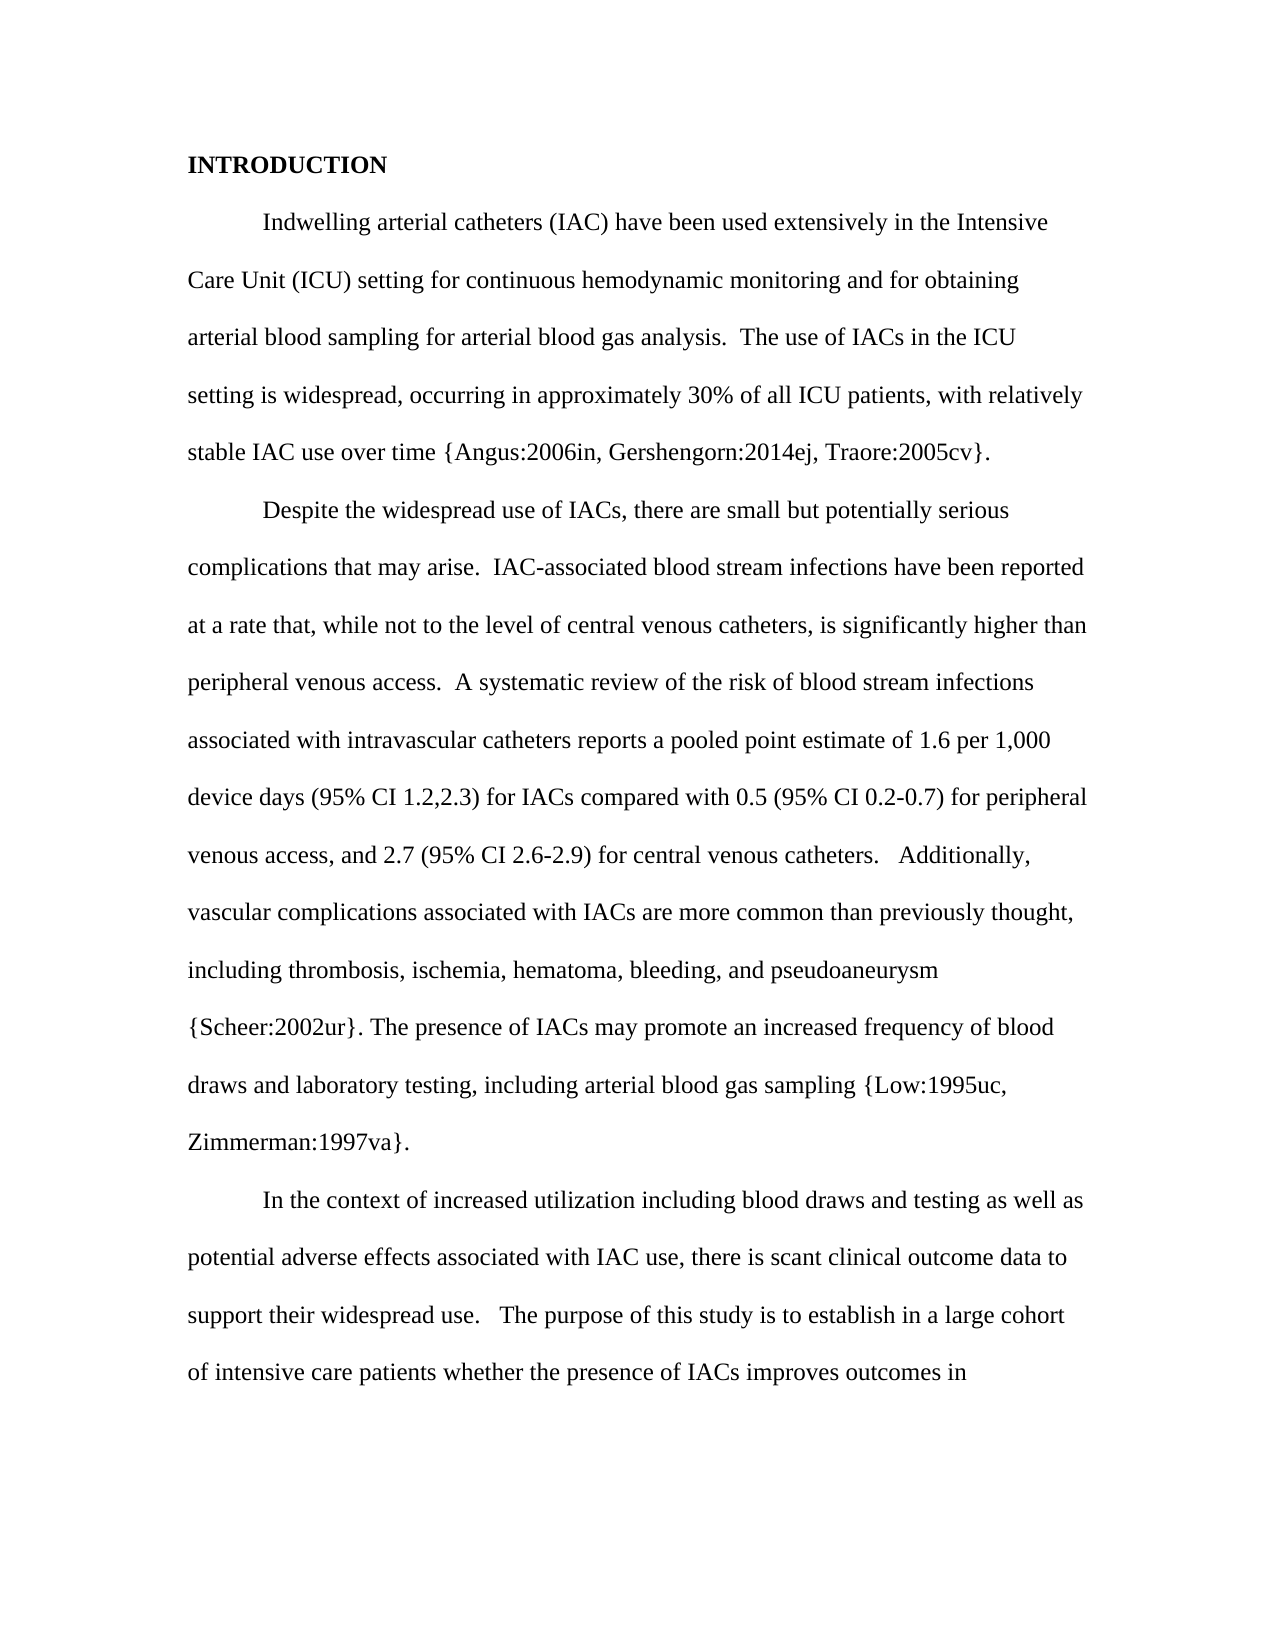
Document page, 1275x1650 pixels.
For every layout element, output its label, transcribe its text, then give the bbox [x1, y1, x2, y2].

text INTRODUCTION [187, 150, 1087, 179]
text Indwelling arterial catheters (IAC) have been used extensively in the Intensive Care Unit (ICU) setting for continuous hemodynamic monitoring and for obtaining arterial blood sampling for arterial blood gas analysis. The use of IACs in the ICU setting is widespread, occurring in approximately 30% of all ICU patients, with relatively stable IAC use over time {Angus:2006in, Gershengorn:2014ej, Traore:2005cv}. [187, 207, 1087, 466]
text Despite the widespread use of IACs, there are small but potentially serious complications that may arise. IAC-associated blood stream infections have been reported at a rate that, while not to the level of central venous catheters, is significantly higher than peripheral venous access. A systematic review of the risk of blood stream infections associated with intravascular catheters reports a pooled point estimate of 1.6 per 1,000 device days (95% CI 1.2,2.3) for IACs compared with 0.5 (95% CI 0.2-0.7) for peripheral venous access, and 2.7 (95% CI 2.6-2.9) for central venous catheters. Additionally, vascular complications associated with IACs are more common than previously thought, including thrombosis, ischemia, hematoma, bleeding, and pseudoaneurysm {Scheer:2002ur}. The presence of IACs may promote an increased frequency of blood draws and laboratory testing, including arterial blood gas sampling {Low:1995uc, Zimmerman:1997va}. [187, 495, 1087, 1156]
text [187, 1185, 1087, 1386]
